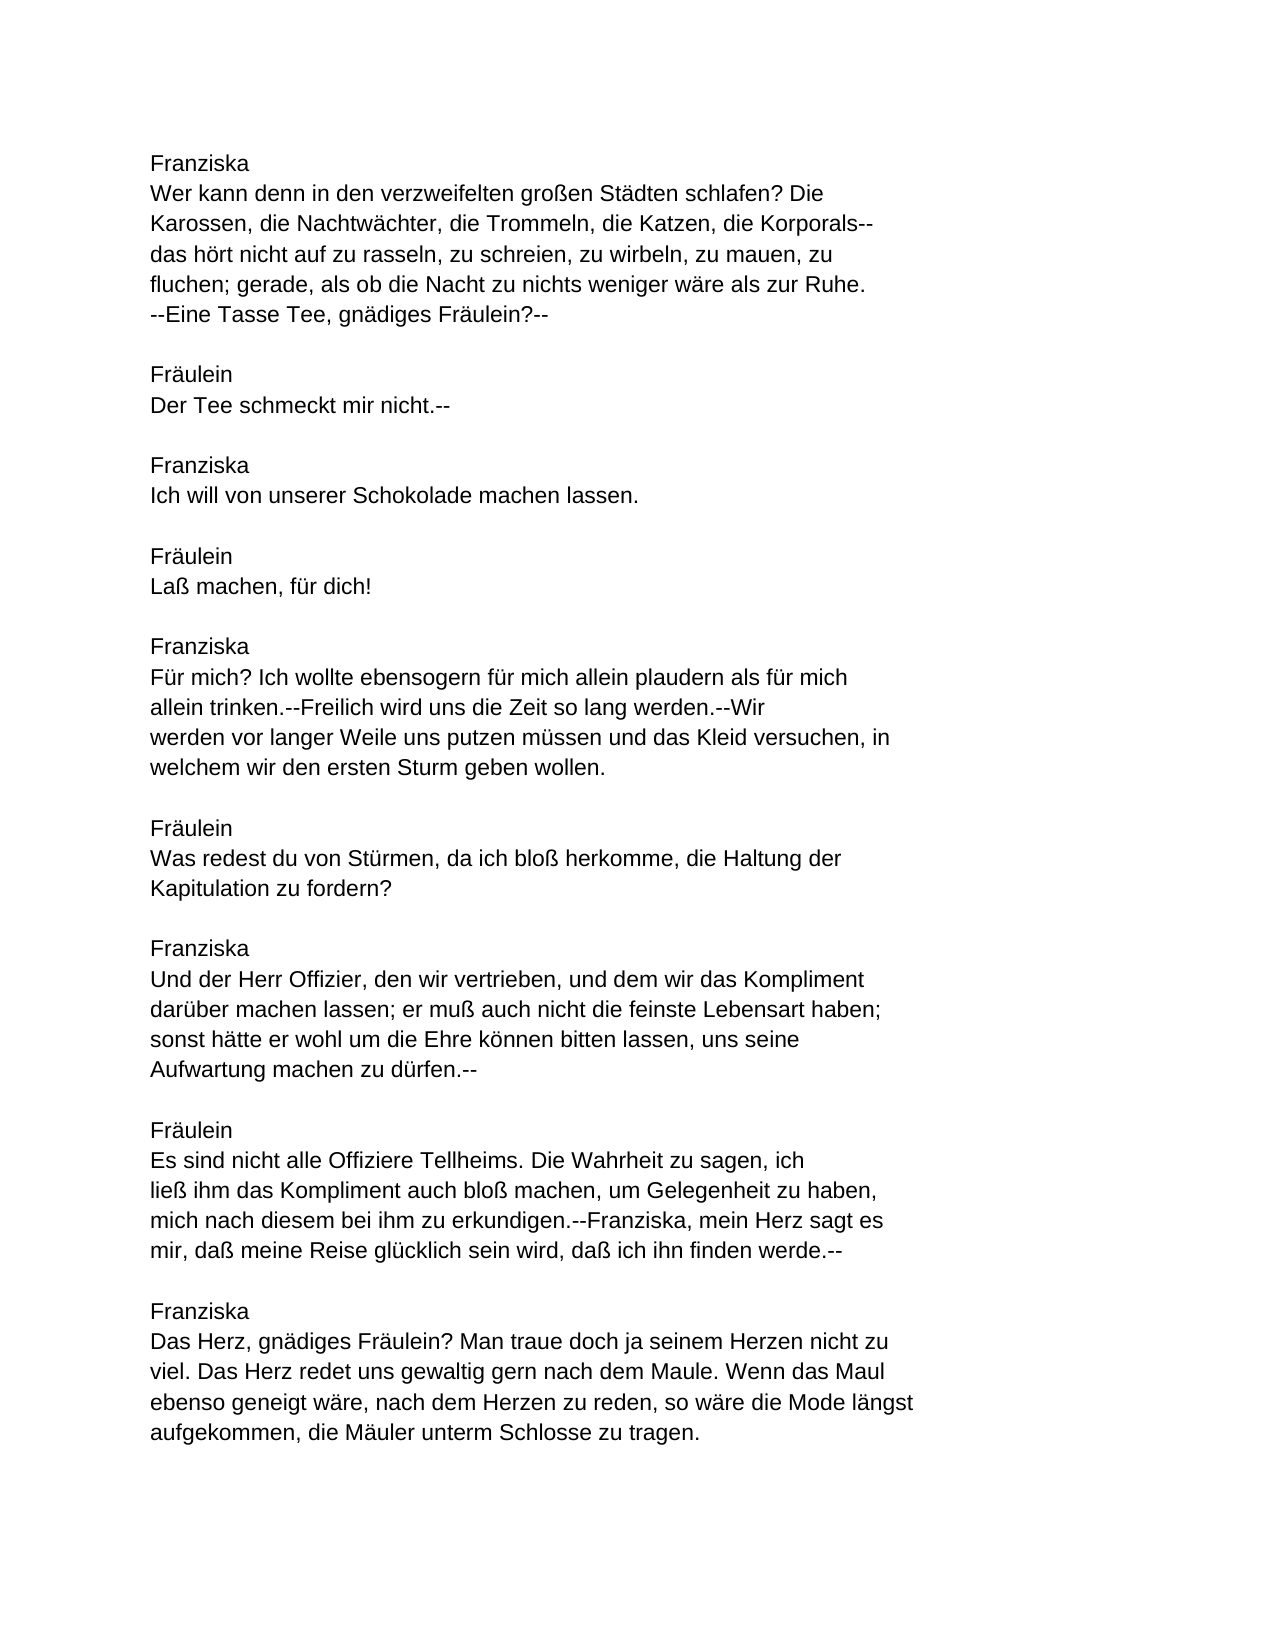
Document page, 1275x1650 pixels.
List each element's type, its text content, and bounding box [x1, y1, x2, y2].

text Franziska [150, 150, 1125, 176]
text Franziska [150, 935, 1125, 962]
text Für mich? Ich wollte ebensogern für mich allein plaudern als für mich [150, 663, 1125, 690]
text fluchen; gerade, als ob die Nacht zu nichts weniger wäre als zur Ruhe. [150, 271, 1125, 297]
text --Eine Tasse Tee, gnädiges Fräulein?-- [150, 301, 1125, 327]
text Fräulein [150, 814, 1125, 841]
text aufgekommen, die Mäuler unterm Schlosse zu tragen. [150, 1419, 1125, 1445]
text ebenso geneigt wäre, nach dem Herzen zu reden, so wäre die Mode längst [150, 1388, 1125, 1415]
text Franziska [150, 633, 1125, 660]
text Was redest du von Stürmen, da ich bloß herkomme, die Haltung der [150, 845, 1125, 871]
text Und der Herr Offizier, den wir vertrieben, und dem wir das Kompliment [150, 966, 1125, 992]
text Fräulein [150, 361, 1125, 388]
text Kapitulation zu fordern? [150, 875, 1125, 901]
text viel. Das Herz redet uns gewaltig gern nach dem Maule. Wenn das Maul [150, 1358, 1125, 1385]
text Franziska [150, 1298, 1125, 1324]
text werden vor langer Weile uns putzen müssen und das Kleid versuchen, in [150, 724, 1125, 750]
text mich nach diesem bei ihm zu erkundigen.--Franziska, mein Herz sagt es [150, 1207, 1125, 1234]
text darüber machen lassen; er muß auch nicht die feinste Lebensart haben; [150, 996, 1125, 1022]
text Es sind nicht alle Offiziere Tellheims. Die Wahrheit zu sagen, ich [150, 1147, 1125, 1173]
text Das Herz, gnädiges Fräulein? Man traue doch ja seinem Herzen nicht zu [150, 1328, 1125, 1354]
text Ich will von unserer Schokolade machen lassen. [150, 482, 1125, 509]
text sonst hätte er wohl um die Ehre können bitten lassen, uns seine [150, 1026, 1125, 1052]
text Der Tee schmeckt mir nicht.-- [150, 392, 1125, 418]
text Fräulein [150, 1117, 1125, 1143]
text mir, daß meine Reise glücklich sein wird, daß ich ihn finden werde.-- [150, 1237, 1125, 1264]
text Wer kann denn in den verzweifelten großen Städten schlafen? Die [150, 180, 1125, 207]
text Fräulein [150, 543, 1125, 569]
text das hört nicht auf zu rasseln, zu schreien, zu wirbeln, zu mauen, zu [150, 241, 1125, 267]
text Karossen, die Nachtwächter, die Trommeln, die Katzen, die Korporals-- [150, 210, 1125, 237]
text Laß machen, für dich! [150, 573, 1125, 599]
text Aufwartung machen zu dürfen.-- [150, 1056, 1125, 1083]
text Franziska [150, 452, 1125, 478]
text ließ ihm das Kompliment auch bloß machen, um Gelegenheit zu haben, [150, 1177, 1125, 1203]
text welchem wir den ersten Sturm geben wollen. [150, 754, 1125, 781]
text allein trinken.--Freilich wird uns die Zeit so lang werden.--Wir [150, 694, 1125, 720]
